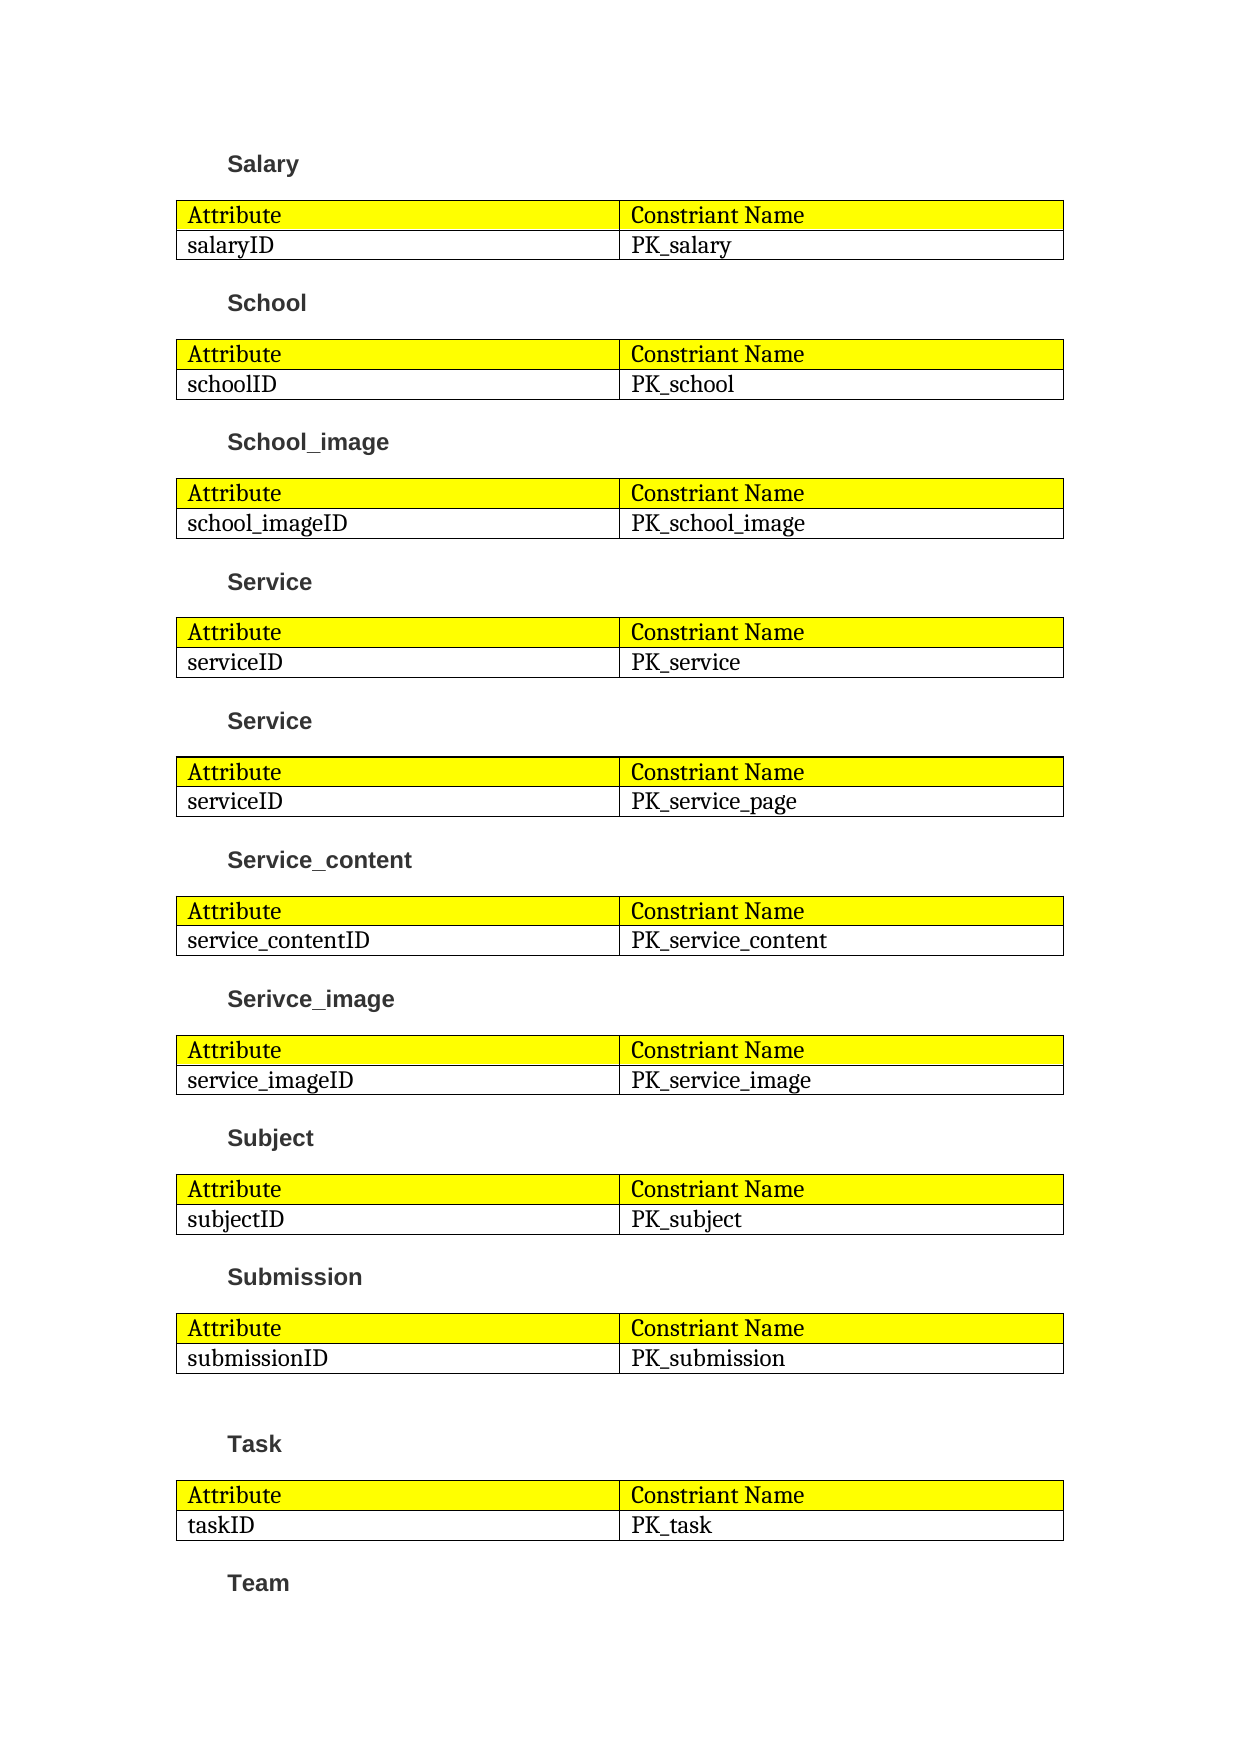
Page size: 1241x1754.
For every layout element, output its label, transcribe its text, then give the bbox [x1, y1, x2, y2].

list Submission [227, 1263, 1053, 1291]
table_cell PK_subject [620, 1205, 1063, 1233]
table_header Attribute [177, 1481, 619, 1510]
list Service [227, 707, 1053, 734]
table_header Constriant Name [620, 1314, 1063, 1343]
table_cell serviceID [177, 648, 619, 677]
table_header Constriant Name [620, 340, 1063, 369]
table_cell PK_service_page [620, 787, 1063, 816]
table_cell PK_service_content [620, 926, 1063, 955]
list Service_content [227, 846, 1053, 873]
table_cell schoolID [177, 370, 619, 398]
table_cell PK_school_image [620, 509, 1063, 538]
list School [227, 289, 1053, 317]
table_cell taskID [177, 1511, 619, 1539]
table_header Constriant Name [620, 201, 1063, 229]
table_header Attribute [177, 1175, 619, 1204]
table_header Attribute [177, 758, 619, 786]
table_cell PK_task [620, 1511, 1063, 1539]
table_header Constriant Name [620, 897, 1063, 925]
table_cell service_imageID [177, 1066, 619, 1094]
table_cell subjectID [177, 1205, 619, 1233]
table_header Constriant Name [620, 1481, 1063, 1510]
table_cell PK_school [620, 370, 1063, 398]
table_cell PK_submission [620, 1344, 1063, 1373]
table_cell school_imageID [177, 509, 619, 538]
table_header Constriant Name [620, 479, 1063, 508]
table_cell PK_salary [620, 231, 1063, 259]
table_cell submissionID [177, 1344, 619, 1373]
table_header Attribute [177, 201, 619, 229]
table_header Constriant Name [620, 618, 1063, 647]
table_cell PK_service [620, 648, 1063, 677]
list Service [227, 567, 1053, 595]
table_header Constriant Name [620, 1036, 1063, 1064]
list Serivce_image [227, 985, 1053, 1013]
list Team [227, 1569, 1053, 1597]
table_header Constriant Name [620, 758, 1063, 786]
table_cell PK_service_image [620, 1066, 1063, 1094]
table_header Attribute [177, 479, 619, 508]
list Task [227, 1430, 1053, 1458]
table_header Attribute [177, 1036, 619, 1064]
table_header Attribute [177, 897, 619, 925]
list School_image [227, 428, 1053, 456]
list Salary [227, 150, 1053, 178]
table_header Attribute [177, 1314, 619, 1343]
table_header Attribute [177, 618, 619, 647]
table_cell serviceID [177, 787, 619, 816]
list Subject [227, 1124, 1053, 1152]
table_header Attribute [177, 340, 619, 369]
table_header Constriant Name [620, 1175, 1063, 1204]
table_cell salaryID [177, 231, 619, 259]
table_cell service_contentID [177, 926, 619, 955]
